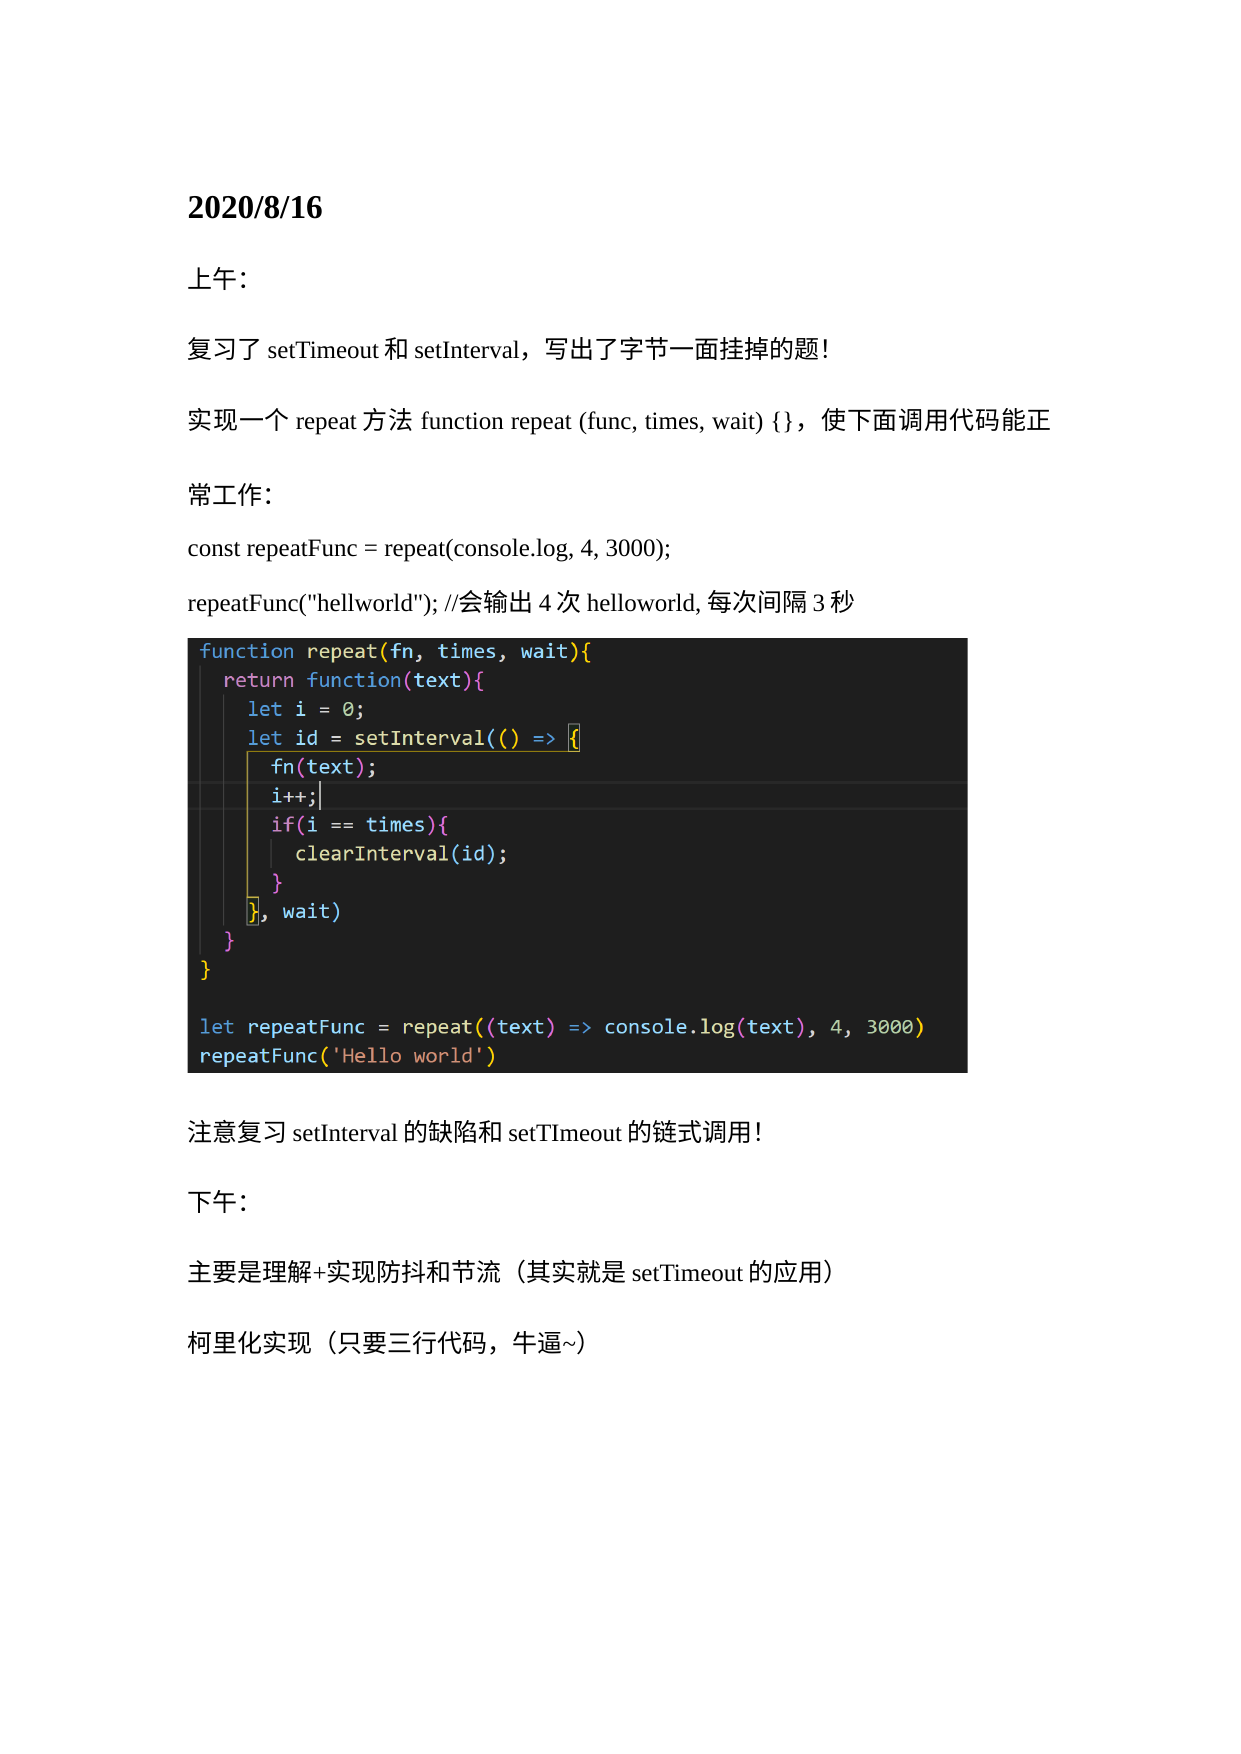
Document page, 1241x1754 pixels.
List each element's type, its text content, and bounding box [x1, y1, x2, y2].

text repeatFunc("hellworld"); //会输出4次 helloworld, 每次间隔3秒 [187, 568, 1053, 633]
text 复习了setTimeout和setInterval，写出了字节一面挂掉的题！ [187, 316, 1053, 381]
picture [187, 638, 968, 1073]
text 上午： [187, 245, 1053, 310]
text 主要是理解+实现防抖和节流（其实就是setTimeout的应用） [187, 1238, 1053, 1303]
text 下午： [187, 1168, 1053, 1233]
subtitle 2020/8/16 [187, 174, 1053, 239]
text 柯里化实现（只要三行代码，牛逼~） [187, 1309, 1053, 1374]
text 注意复习setInterval的缺陷和setTImeout的链式调用！ [187, 1098, 1053, 1163]
text 实现一个repeat方法 function repeat (func, times, wait) {}，使下面调用代码能正常工作： [187, 386, 1053, 526]
text const repeatFunc = repeat(console.log, 4, 3000); [187, 531, 1053, 564]
